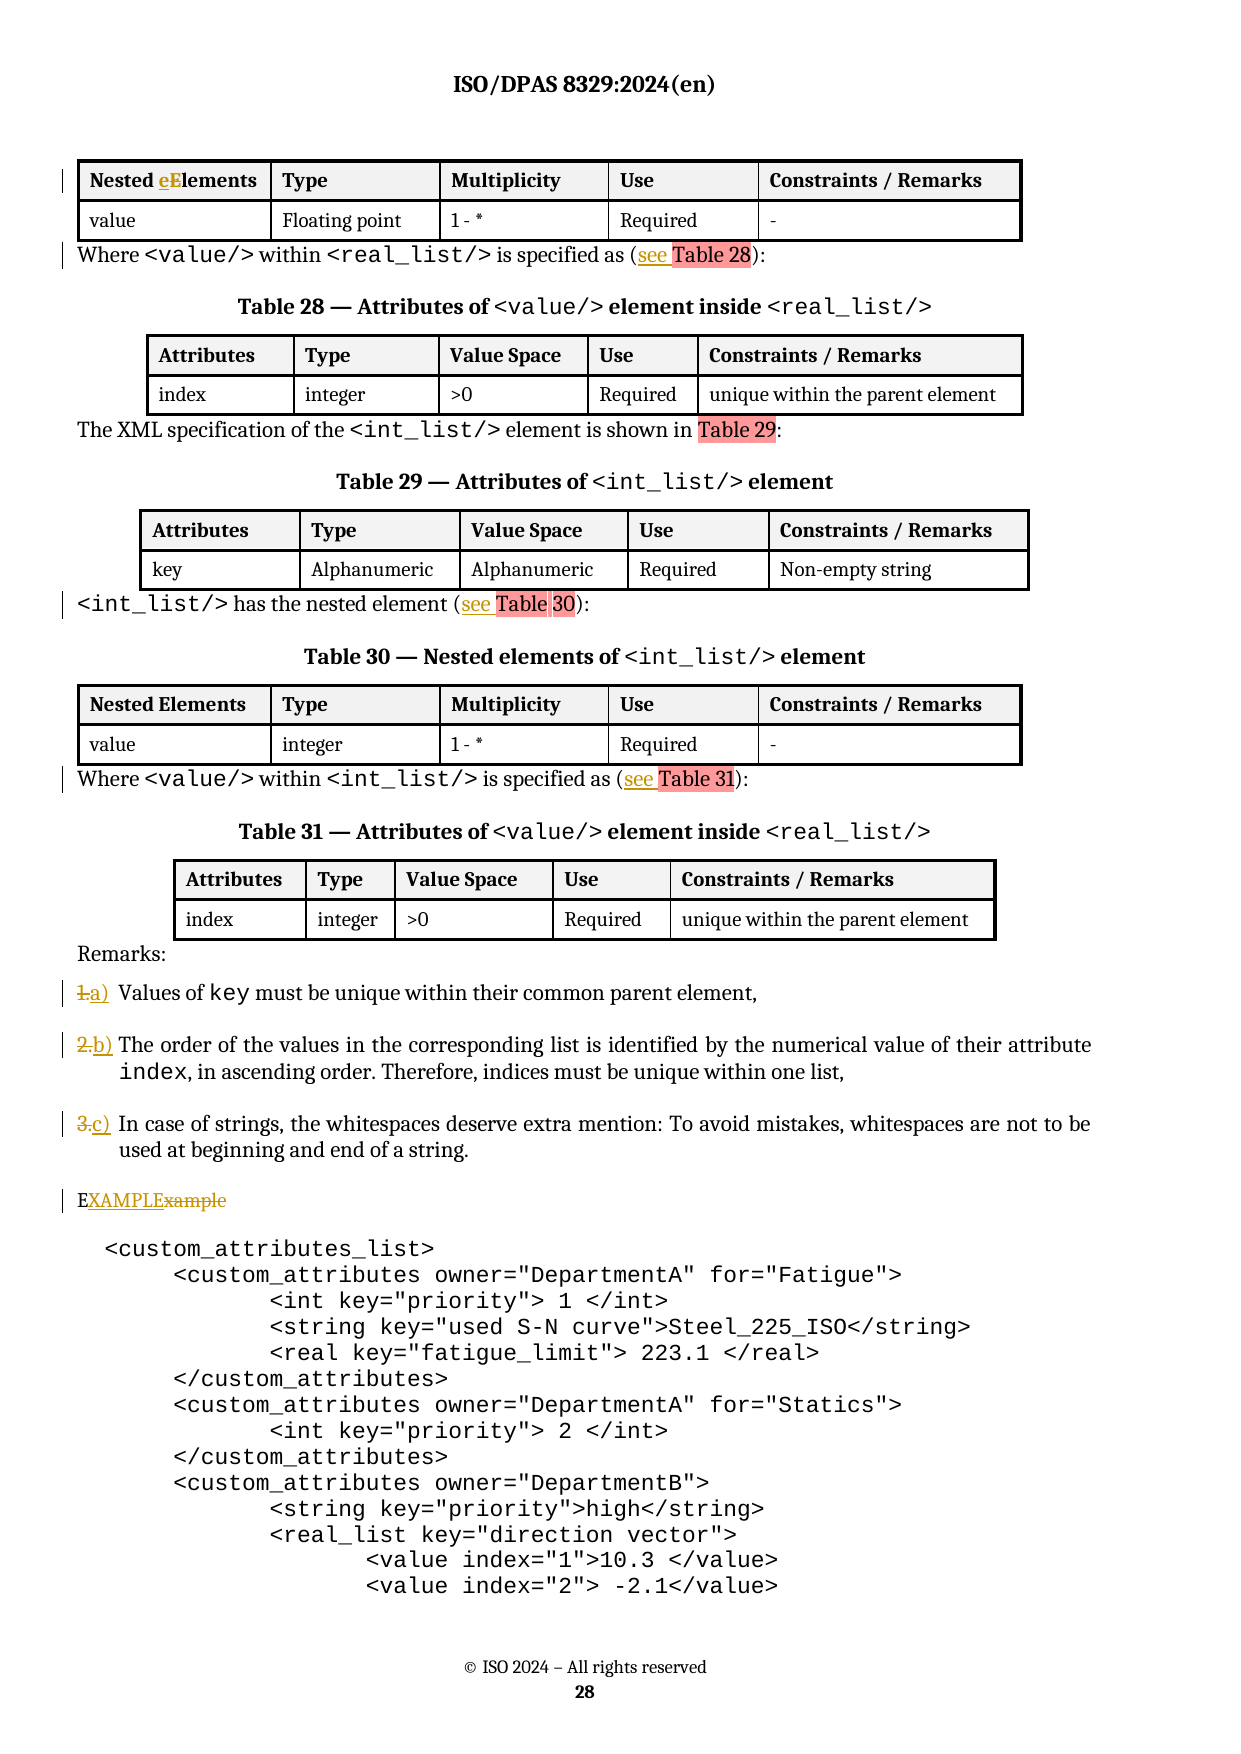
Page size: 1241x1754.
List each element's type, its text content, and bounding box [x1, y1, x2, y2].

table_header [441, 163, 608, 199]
text The XML specification of the <int_list/> element is shown in Table 29: [77, 416, 1092, 444]
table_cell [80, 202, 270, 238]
list Values of key must be unique within their common parent element, [77, 979, 1092, 1007]
text </custom_attributes> [77, 1445, 1092, 1471]
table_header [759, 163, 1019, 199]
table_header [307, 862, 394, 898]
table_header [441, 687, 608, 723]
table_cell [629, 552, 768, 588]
text Remarks: [77, 941, 1092, 967]
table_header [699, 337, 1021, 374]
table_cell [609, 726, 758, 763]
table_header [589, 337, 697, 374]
text <string key="used S-N curve">Steel_225_ISO</string> [77, 1315, 1092, 1341]
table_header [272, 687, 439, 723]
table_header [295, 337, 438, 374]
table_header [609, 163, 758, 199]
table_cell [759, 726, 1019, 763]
text <int key="priority"> 2 </int> [77, 1419, 1092, 1445]
text <custom_attributes_list> [77, 1238, 1092, 1263]
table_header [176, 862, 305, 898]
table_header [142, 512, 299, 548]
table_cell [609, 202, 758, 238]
text <value index="1">10.3 </value> [77, 1549, 1092, 1575]
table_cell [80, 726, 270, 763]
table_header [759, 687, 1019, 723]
text <int key="priority"> 1 </int> [77, 1289, 1092, 1315]
text <int_list/> has the nested element (Table 30): [77, 591, 1092, 619]
title Table 28 — Attributes of <value/> element inside <real_list/> [77, 294, 1092, 322]
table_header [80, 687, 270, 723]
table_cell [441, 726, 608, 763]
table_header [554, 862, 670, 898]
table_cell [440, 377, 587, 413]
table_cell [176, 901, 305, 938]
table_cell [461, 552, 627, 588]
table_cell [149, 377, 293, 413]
text </custom_attributes> [77, 1367, 1092, 1393]
title Table 31 — Attributes of <value/> element inside <real_list/> [77, 818, 1092, 846]
text <real key="fatigue_limit"> 223.1 </real> [77, 1341, 1092, 1367]
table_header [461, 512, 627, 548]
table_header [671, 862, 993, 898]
title Table 29 — Attributes of <int_list/> element [77, 469, 1092, 496]
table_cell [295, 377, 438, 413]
text <custom_attributes owner="DepartmentA" for="Statics"> [77, 1393, 1092, 1419]
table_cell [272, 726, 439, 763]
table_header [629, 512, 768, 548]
title Table 30 — Nested elements of <int_list/> element [77, 644, 1092, 671]
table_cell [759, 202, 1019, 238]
list The order of the values in the corresponding list is identified by the numerical value of their attribute index, in ascending order. Therefore, indices must be unique within one list, [77, 1032, 1092, 1086]
list In case of strings, the whitespaces deserve extra mention: To avoid mistakes, whitespaces are not to be used at beginning and end of a string. [77, 1111, 1092, 1164]
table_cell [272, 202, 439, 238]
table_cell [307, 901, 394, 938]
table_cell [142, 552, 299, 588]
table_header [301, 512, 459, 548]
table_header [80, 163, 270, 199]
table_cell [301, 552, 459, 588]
text <real_list key="direction vector"> [77, 1523, 1092, 1549]
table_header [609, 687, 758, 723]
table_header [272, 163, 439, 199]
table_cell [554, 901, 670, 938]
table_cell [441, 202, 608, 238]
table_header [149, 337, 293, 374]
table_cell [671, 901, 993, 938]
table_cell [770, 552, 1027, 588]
text Where <value/> within <int_list/> is specified as (Table 31): [77, 766, 1092, 793]
text Where <value/> within <real_list/> is specified as (Table 28): [77, 242, 1092, 269]
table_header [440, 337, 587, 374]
text E [77, 1189, 1092, 1213]
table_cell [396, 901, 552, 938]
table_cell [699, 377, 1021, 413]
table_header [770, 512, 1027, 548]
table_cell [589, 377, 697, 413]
text <custom_attributes owner="DepartmentB"> [77, 1471, 1092, 1497]
text <custom_attributes owner="DepartmentA" for="Fatigue"> [77, 1263, 1092, 1289]
text <string key="priority">high</string> [77, 1497, 1092, 1523]
text <value index="2"> -2.1</value> [77, 1575, 1092, 1601]
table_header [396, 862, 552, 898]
